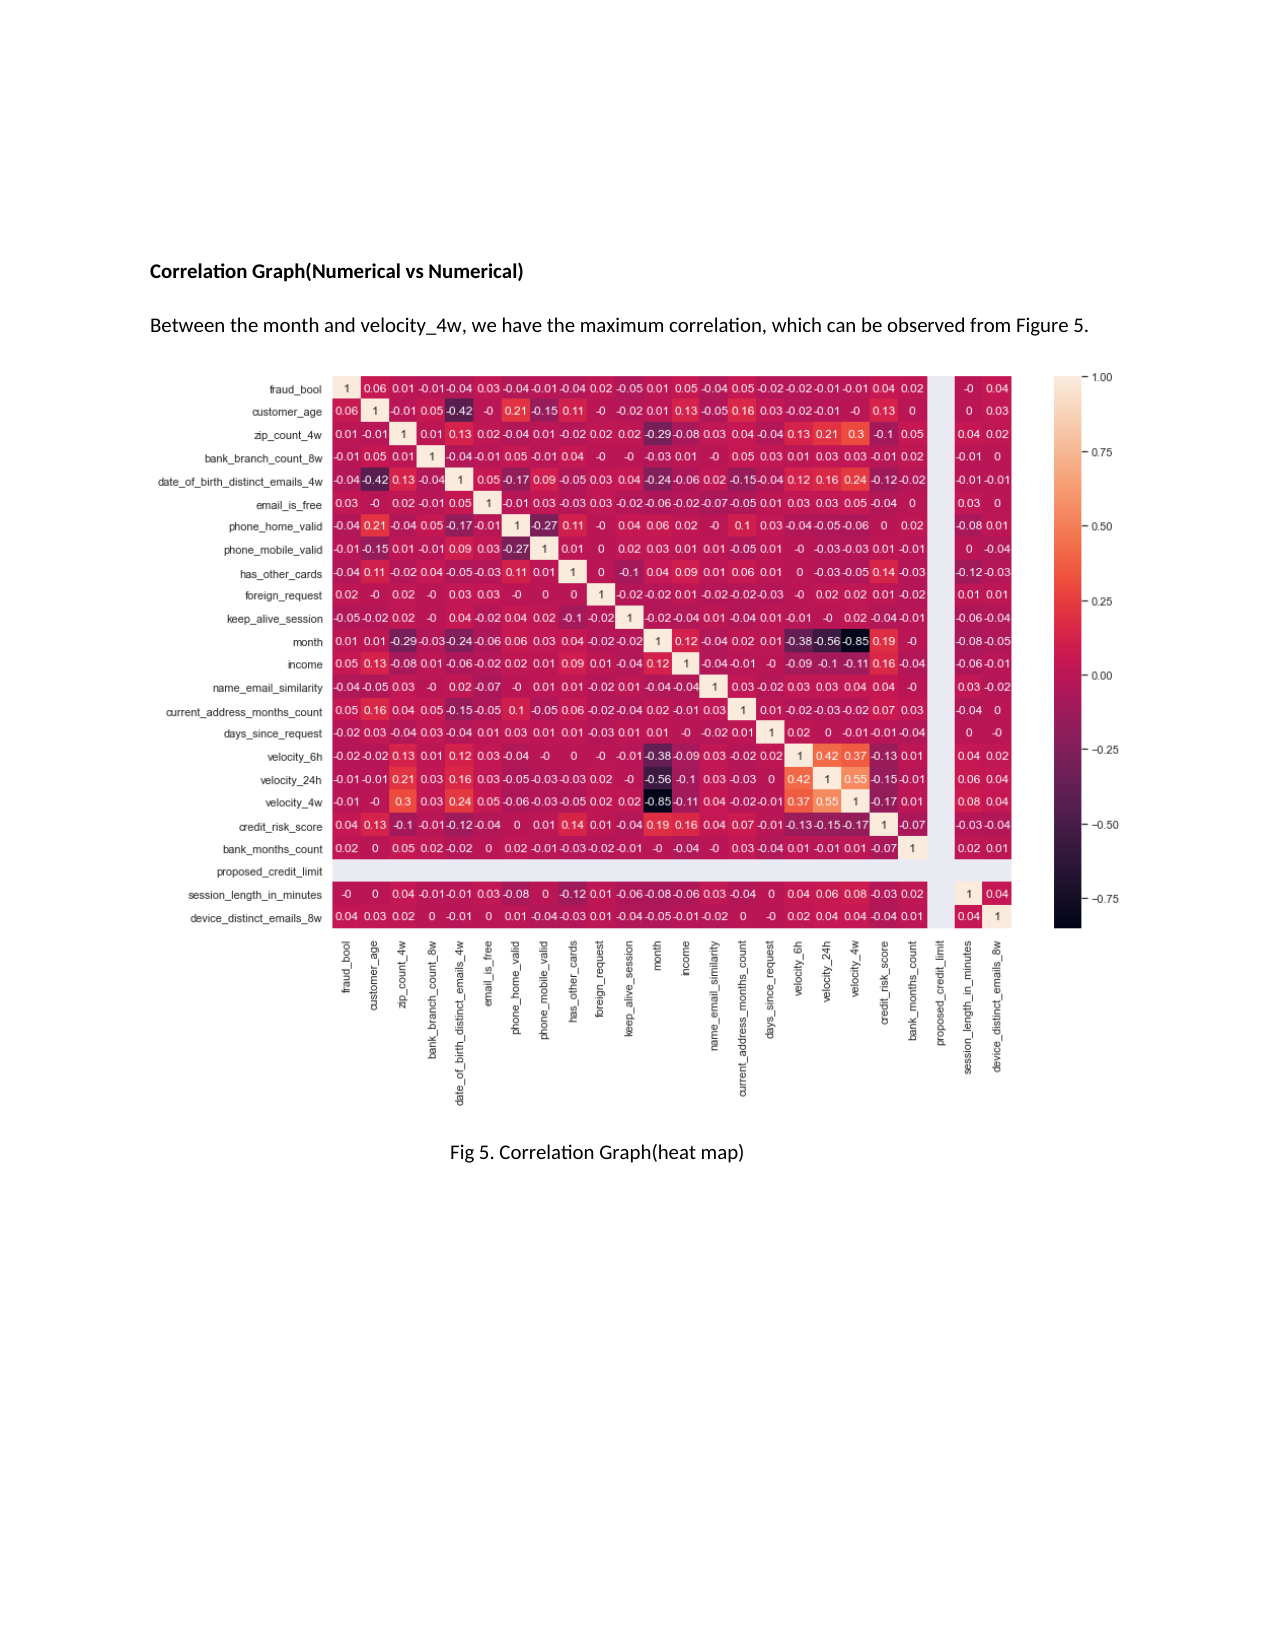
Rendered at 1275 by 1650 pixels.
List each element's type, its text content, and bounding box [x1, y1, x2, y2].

picture [150, 366, 1125, 1111]
text Fig 5. Correlation Graph(heat map) [150, 1139, 1125, 1165]
text Correlation Graph(Numerical vs Numerical) [150, 258, 1125, 284]
text Between the month and velocity_4w, we have the maximum correlation, which can be observed from Figure 5. [150, 312, 1125, 338]
